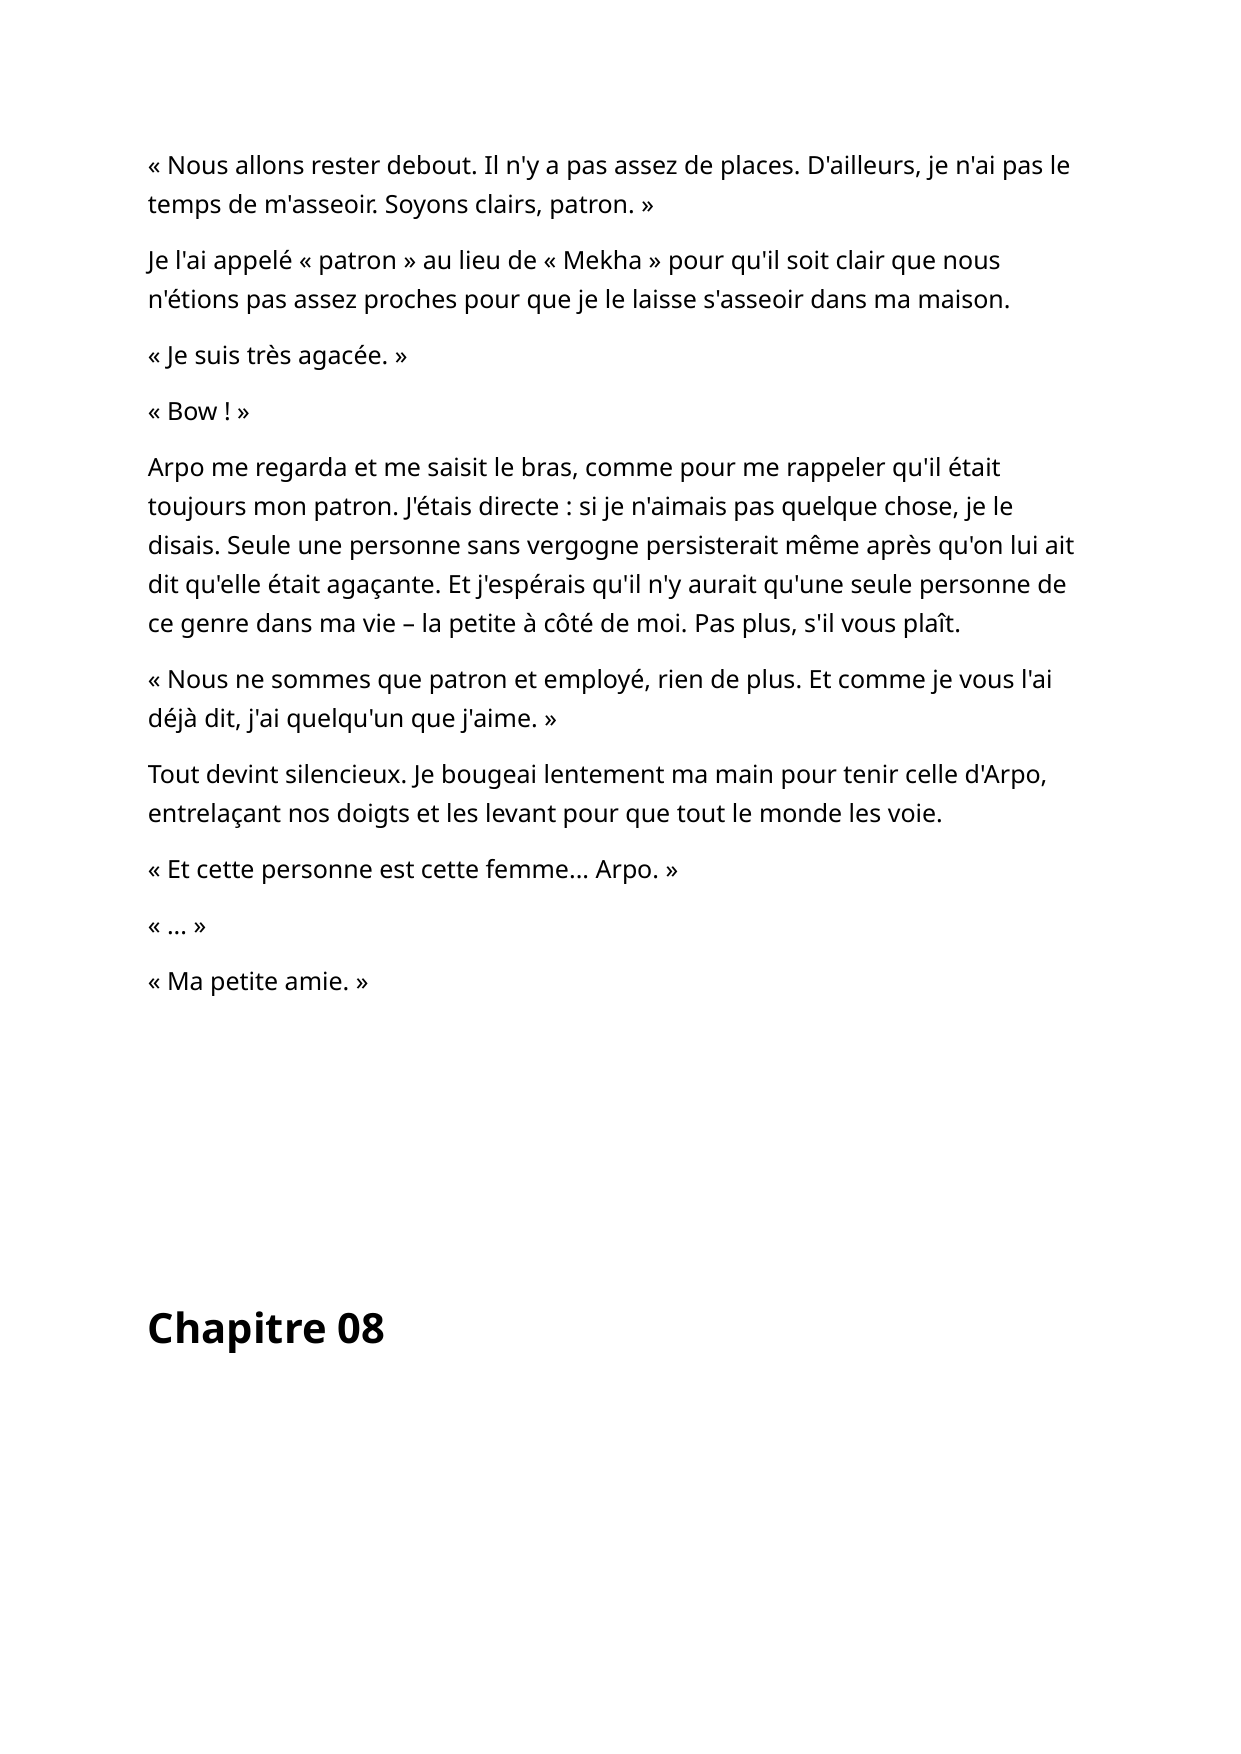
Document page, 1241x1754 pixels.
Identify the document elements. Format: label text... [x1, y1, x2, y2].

text « Et cette personne est cette femme... Arpo. » [148, 852, 1093, 886]
text « Nous allons rester debout. Il n'y a pas assez de places. D'ailleurs, je n'ai pas le temps de m'asseoir. Soyons clairs, patron. » [148, 148, 1093, 221]
text « Bow ! » [148, 393, 1093, 427]
text « Je suis très agacée. » [148, 338, 1093, 372]
text Tout devint silencieux. Je bougeai lentement ma main pour tenir celle d'Arpo, entrelaçant nos doigts et les levant pour que tout le monde les voie. [148, 757, 1093, 830]
text Je l'ai appelé « patron » au lieu de « Mekha » pour qu'il soit clair que nous n'étions pas assez proches pour que je le laisse s'asseoir dans ma maison. [148, 243, 1093, 316]
text « Nous ne sommes que patron et employé, rien de plus. Et comme je vous l'ai déjà dit, j'ai quelqu'un que j'aime. » [148, 662, 1093, 735]
text « ... » [148, 908, 1093, 942]
text Chapitre 08 [148, 1298, 1093, 1355]
text « Ma petite amie. » [148, 963, 1093, 997]
text Arpo me regarda et me saisit le bras, comme pour me rappeler qu'il était toujours mon patron. J'étais directe : si je n'aimais pas quelque chose, je le disais. Seule une personne sans vergogne persisterait même après qu'on lui ait dit qu'elle était agaçante. Et j'espérais qu'il n'y aurait qu'une seule personne de ce genre dans ma vie – la petite à côté de moi. Pas plus, s'il vous plaît. [148, 449, 1093, 640]
